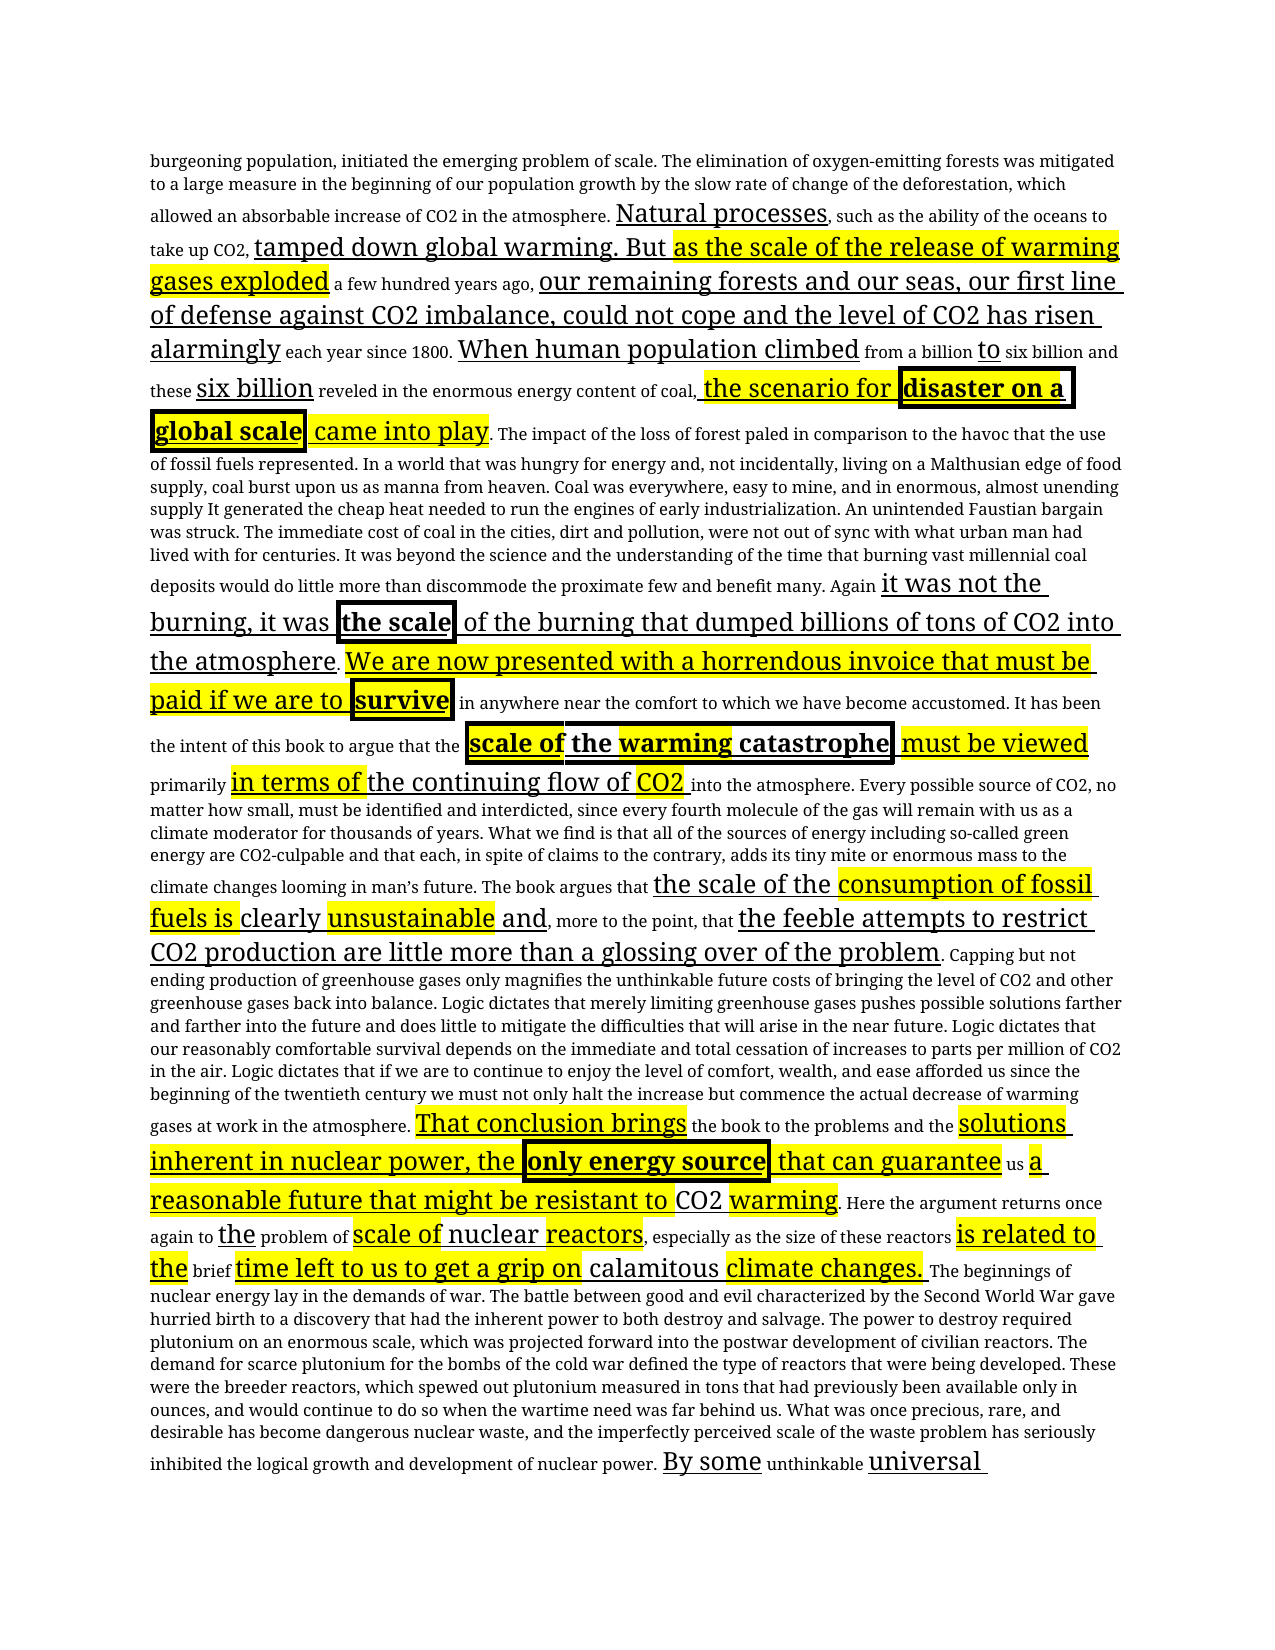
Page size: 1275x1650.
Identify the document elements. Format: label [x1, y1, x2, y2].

text [150, 150, 1125, 1478]
